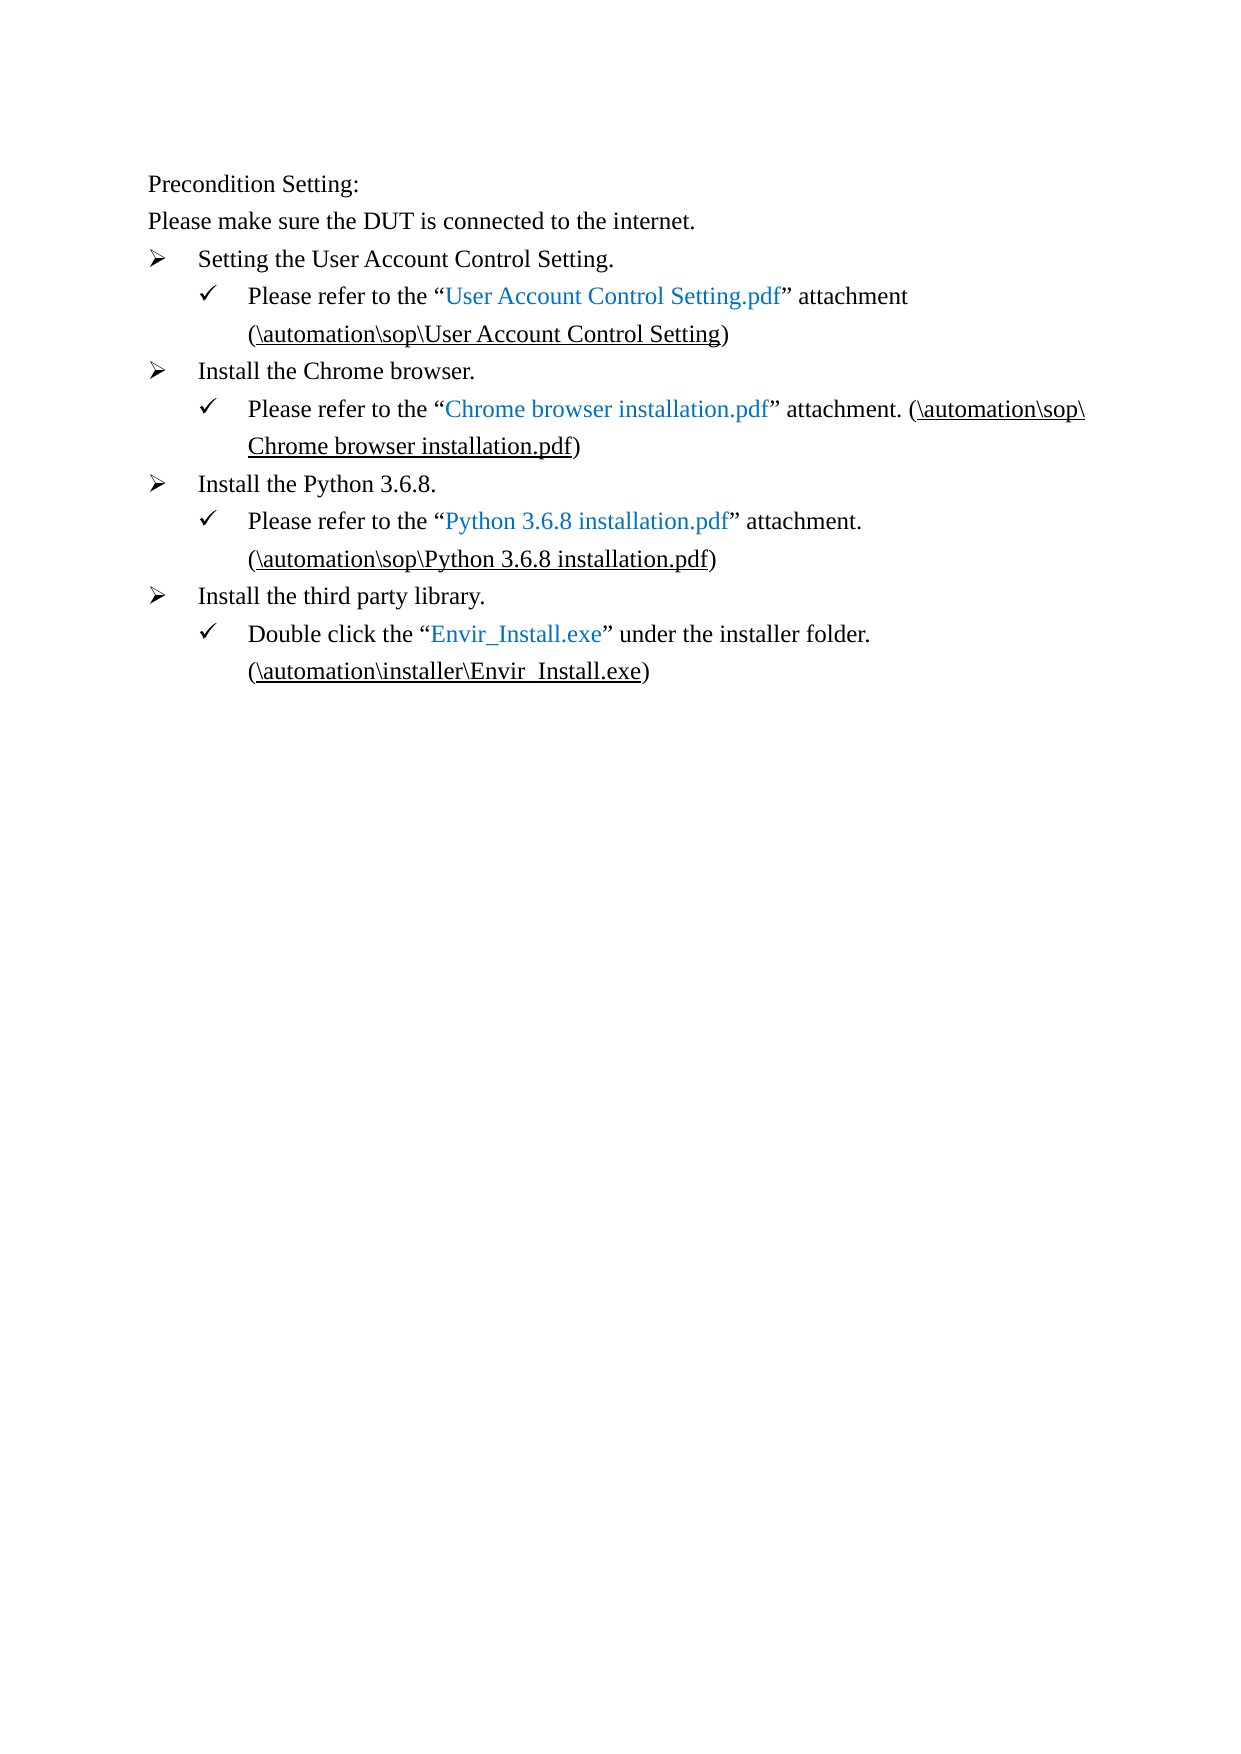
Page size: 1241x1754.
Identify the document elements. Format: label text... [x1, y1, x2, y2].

list Install the Chrome browser. [148, 352, 1093, 389]
list Install the third party library. [148, 577, 1093, 614]
list Please refer to the “Chrome browser installation.pdf” attachment. (\automation\sop\Chrome browser installation.pdf) [198, 389, 1093, 464]
list Please refer to the “Python 3.6.8 installation.pdf” attachment. [198, 502, 1093, 539]
list (\automation\installer\Envir_Install.exe) [248, 652, 1093, 689]
list Please refer to the “User Account Control Setting.pdf” attachment [198, 277, 1093, 314]
list Double click the “Envir_Install.exe” under the installer folder. [198, 614, 1093, 652]
list (\automation\sop\Python 3.6.8 installation.pdf) [248, 539, 1093, 577]
text Please make sure the DUT is connected to the internet. [148, 202, 1093, 239]
list Setting the User Account Control Setting. [148, 239, 1093, 277]
list (\automation\sop\User Account Control Setting) [248, 314, 1093, 352]
list Install the Python 3.6.8. [148, 464, 1093, 502]
text Precondition Setting: [148, 164, 1093, 202]
